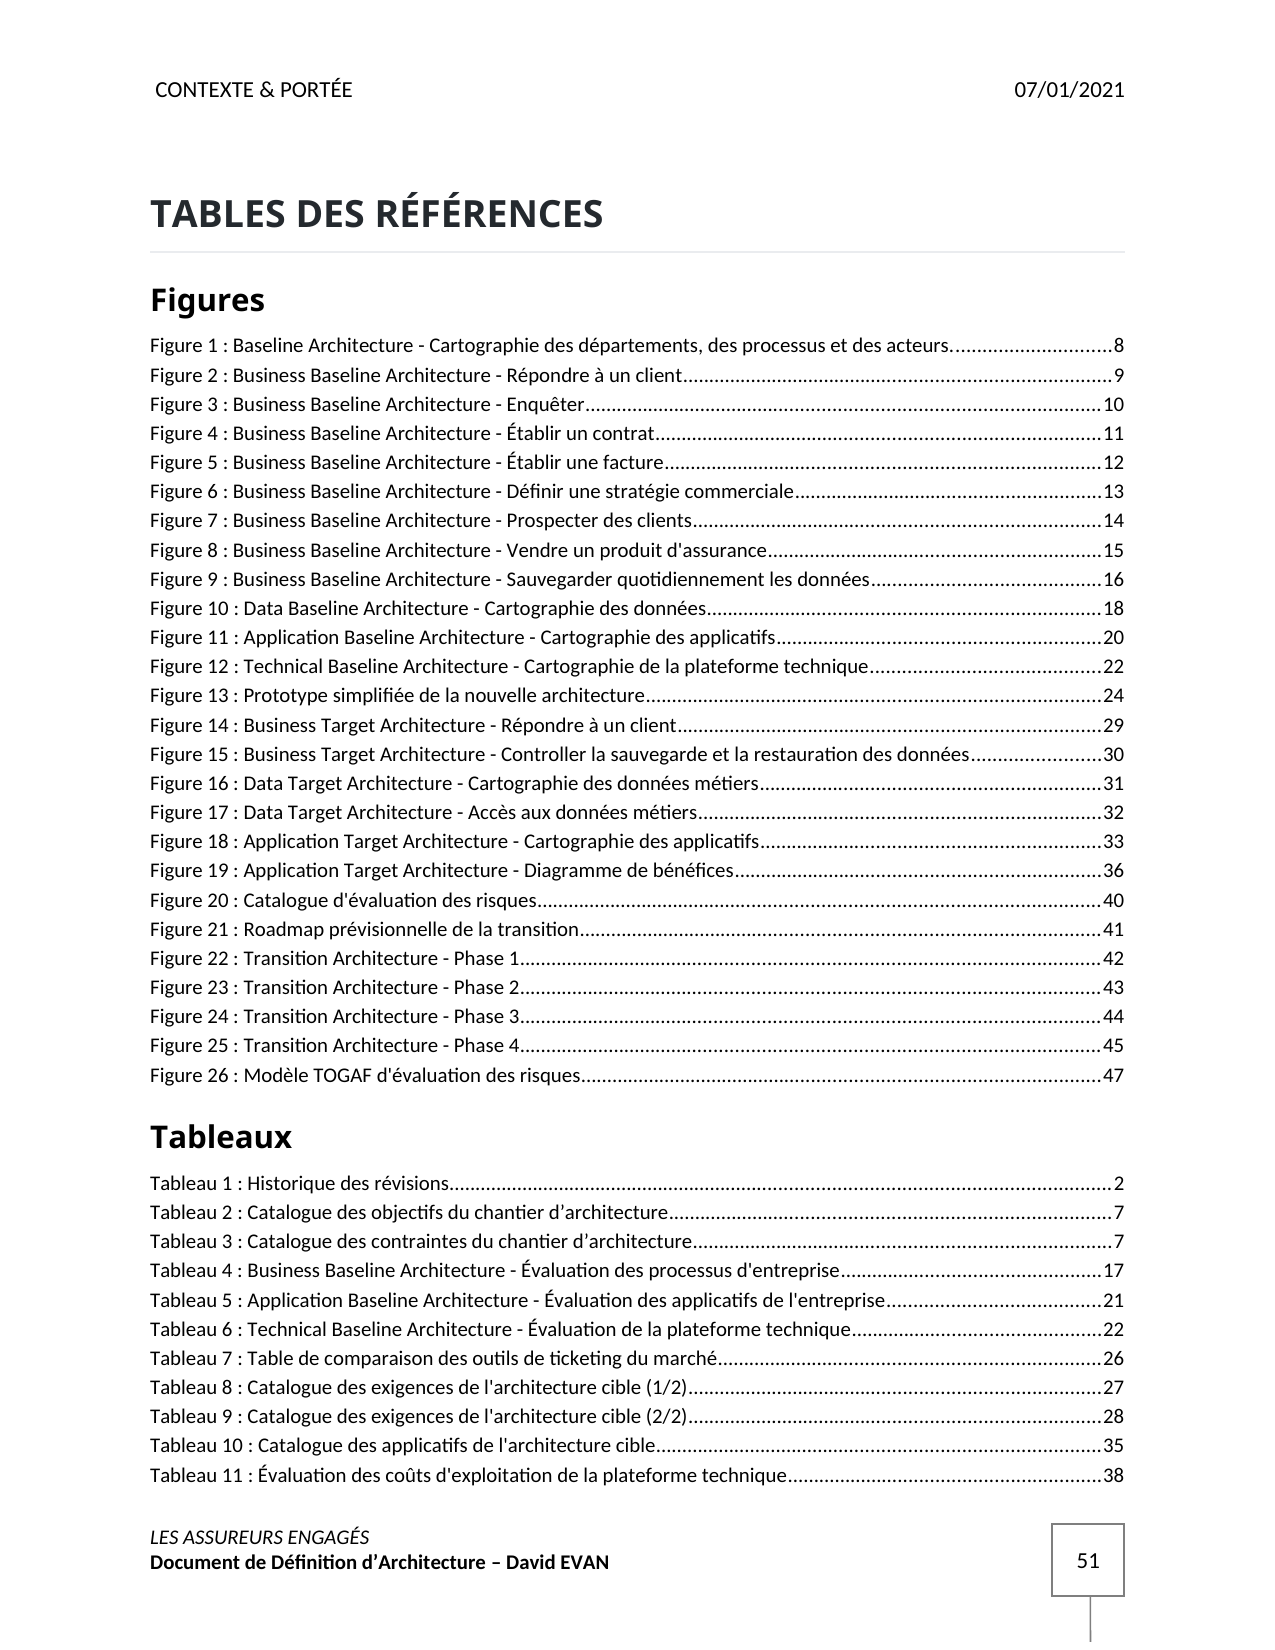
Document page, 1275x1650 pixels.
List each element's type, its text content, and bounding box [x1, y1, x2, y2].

text Tableau 6 : Technical Baseline Architecture - Évaluation de la plateforme technique 22 [150, 1316, 1125, 1341]
text Tableau 5 : Application Baseline Architecture - Évaluation des applicatifs de l'entreprise 21 [150, 1287, 1125, 1312]
text Figure 13 : Prototype simplifiée de la nouvelle architecture 24 [150, 683, 1125, 708]
text Figure 3 : Business Baseline Architecture - Enquêter 10 [150, 391, 1125, 416]
text Figure 5 : Business Baseline Architecture - Établir une facture 12 [150, 449, 1125, 475]
text Figure 8 : Business Baseline Architecture - Vendre un produit d'assurance 15 [150, 537, 1125, 562]
text Figure 2 : Business Baseline Architecture - Répondre à un client 9 [150, 362, 1125, 387]
text Tableau 10 : Catalogue des applicatifs de l'architecture cible 35 [150, 1433, 1125, 1458]
subtitle Tableaux [150, 1115, 1125, 1158]
subtitle TABLES DES RÉFÉRENCES [150, 187, 1125, 251]
text Figure 22 : Transition Architecture - Phase 1 42 [150, 945, 1125, 971]
text Figure 1 : Baseline Architecture - Cartographie des départements, des processus et des acteurs. 8 [150, 333, 1125, 358]
text Tableau 3 : Catalogue des contraintes du chantier d’architecture 7 [150, 1228, 1125, 1254]
text Tableau 1 : Historique des révisions 2 [150, 1170, 1125, 1196]
subtitle Figures [150, 278, 1125, 320]
text Tableau 7 : Table de comparaison des outils de ticketing du marché 26 [150, 1345, 1125, 1371]
text Figure 14 : Business Target Architecture - Répondre à un client 29 [150, 712, 1125, 737]
text Tableau 8 : Catalogue des exigences de l'architecture cible (1/2) 27 [150, 1374, 1125, 1400]
text Figure 24 : Transition Architecture - Phase 3 44 [150, 1003, 1125, 1029]
text Figure 25 : Transition Architecture - Phase 4 45 [150, 1033, 1125, 1058]
text Figure 4 : Business Baseline Architecture - Établir un contrat 11 [150, 420, 1125, 446]
text Figure 15 : Business Target Architecture - Controller la sauvegarde et la restauration des données 30 [150, 741, 1125, 766]
text Tableau 11 : Évaluation des coûts d'exploitation de la plateforme technique 38 [150, 1462, 1125, 1487]
text Figure 18 : Application Target Architecture - Cartographie des applicatifs 33 [150, 828, 1125, 854]
text Figure 6 : Business Baseline Architecture - Définir une stratégie commerciale 13 [150, 478, 1125, 504]
text Figure 17 : Data Target Architecture - Accès aux données métiers 32 [150, 799, 1125, 825]
text Figure 26 : Modèle TOGAF d'évaluation des risques 47 [150, 1062, 1125, 1087]
text Figure 9 : Business Baseline Architecture - Sauvegarder quotidiennement les données 16 [150, 566, 1125, 591]
text Figure 21 : Roadmap prévisionnelle de la transition 41 [150, 916, 1125, 941]
text Figure 7 : Business Baseline Architecture - Prospecter des clients 14 [150, 508, 1125, 533]
text Tableau 4 : Business Baseline Architecture - Évaluation des processus d'entreprise 17 [150, 1258, 1125, 1283]
text Figure 10 : Data Baseline Architecture - Cartographie des données 18 [150, 595, 1125, 621]
text Tableau 2 : Catalogue des objectifs du chantier d’architecture 7 [150, 1199, 1125, 1225]
text Figure 20 : Catalogue d'évaluation des risques 40 [150, 887, 1125, 912]
text Figure 12 : Technical Baseline Architecture - Cartographie de la plateforme technique 22 [150, 653, 1125, 679]
text Figure 11 : Application Baseline Architecture - Cartographie des applicatifs 20 [150, 624, 1125, 650]
text Figure 19 : Application Target Architecture - Diagramme de bénéfices 36 [150, 858, 1125, 883]
text Figure 16 : Data Target Architecture - Cartographie des données métiers 31 [150, 770, 1125, 796]
text Figure 23 : Transition Architecture - Phase 2 43 [150, 974, 1125, 1000]
text Tableau 9 : Catalogue des exigences de l'architecture cible (2/2) 28 [150, 1403, 1125, 1429]
